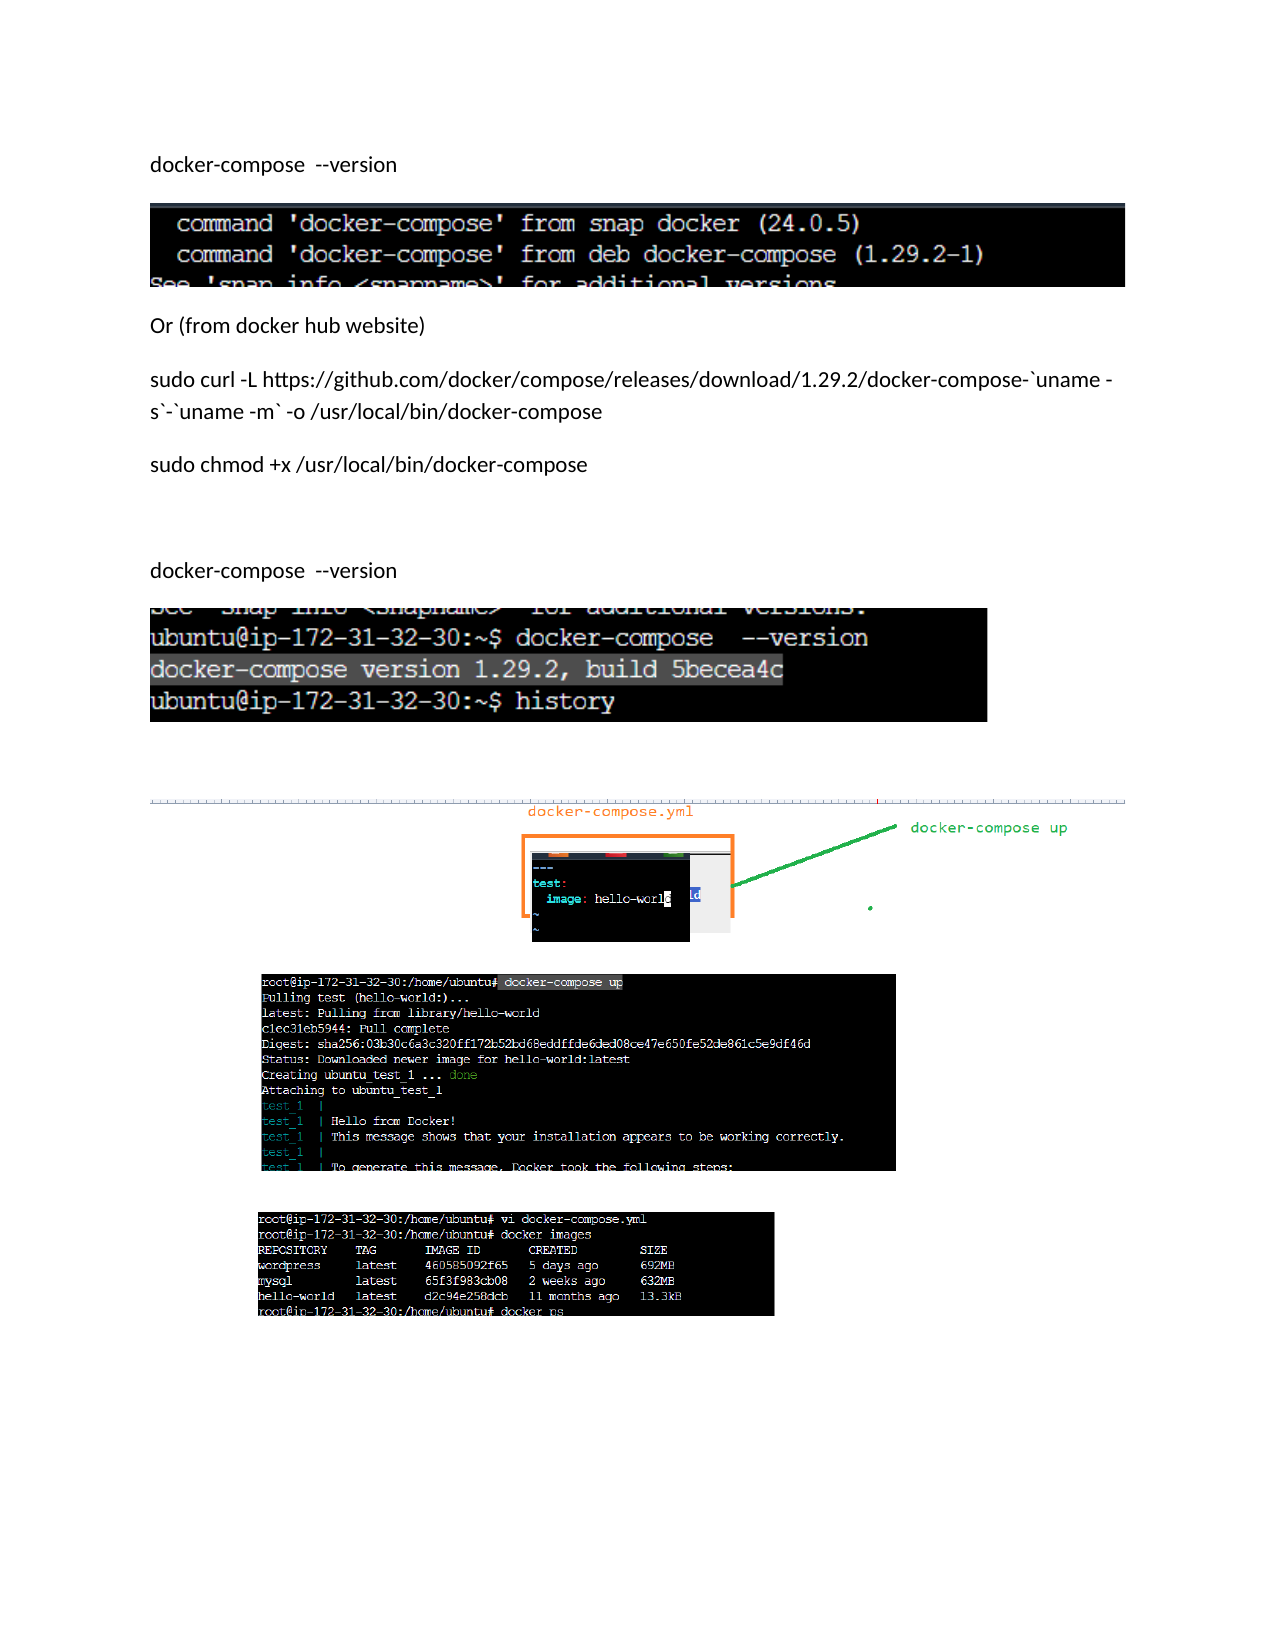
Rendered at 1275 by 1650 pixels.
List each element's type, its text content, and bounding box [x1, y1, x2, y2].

text Or (from docker hub website) [150, 312, 1125, 340]
text sudo curl -L https://github.com/docker/compose/releases/download/1.29.2/docker-compose-`uname -s`-`uname -m` -o /usr/local/bin/docker-compose [150, 365, 1125, 425]
text docker-compose --version [150, 150, 1125, 178]
text sudo chmod +x /usr/local/bin/docker-compose [150, 450, 1125, 478]
picture [150, 203, 1125, 287]
text docker-compose --version [150, 556, 1125, 584]
picture [150, 608, 988, 722]
picture [150, 799, 1125, 1316]
